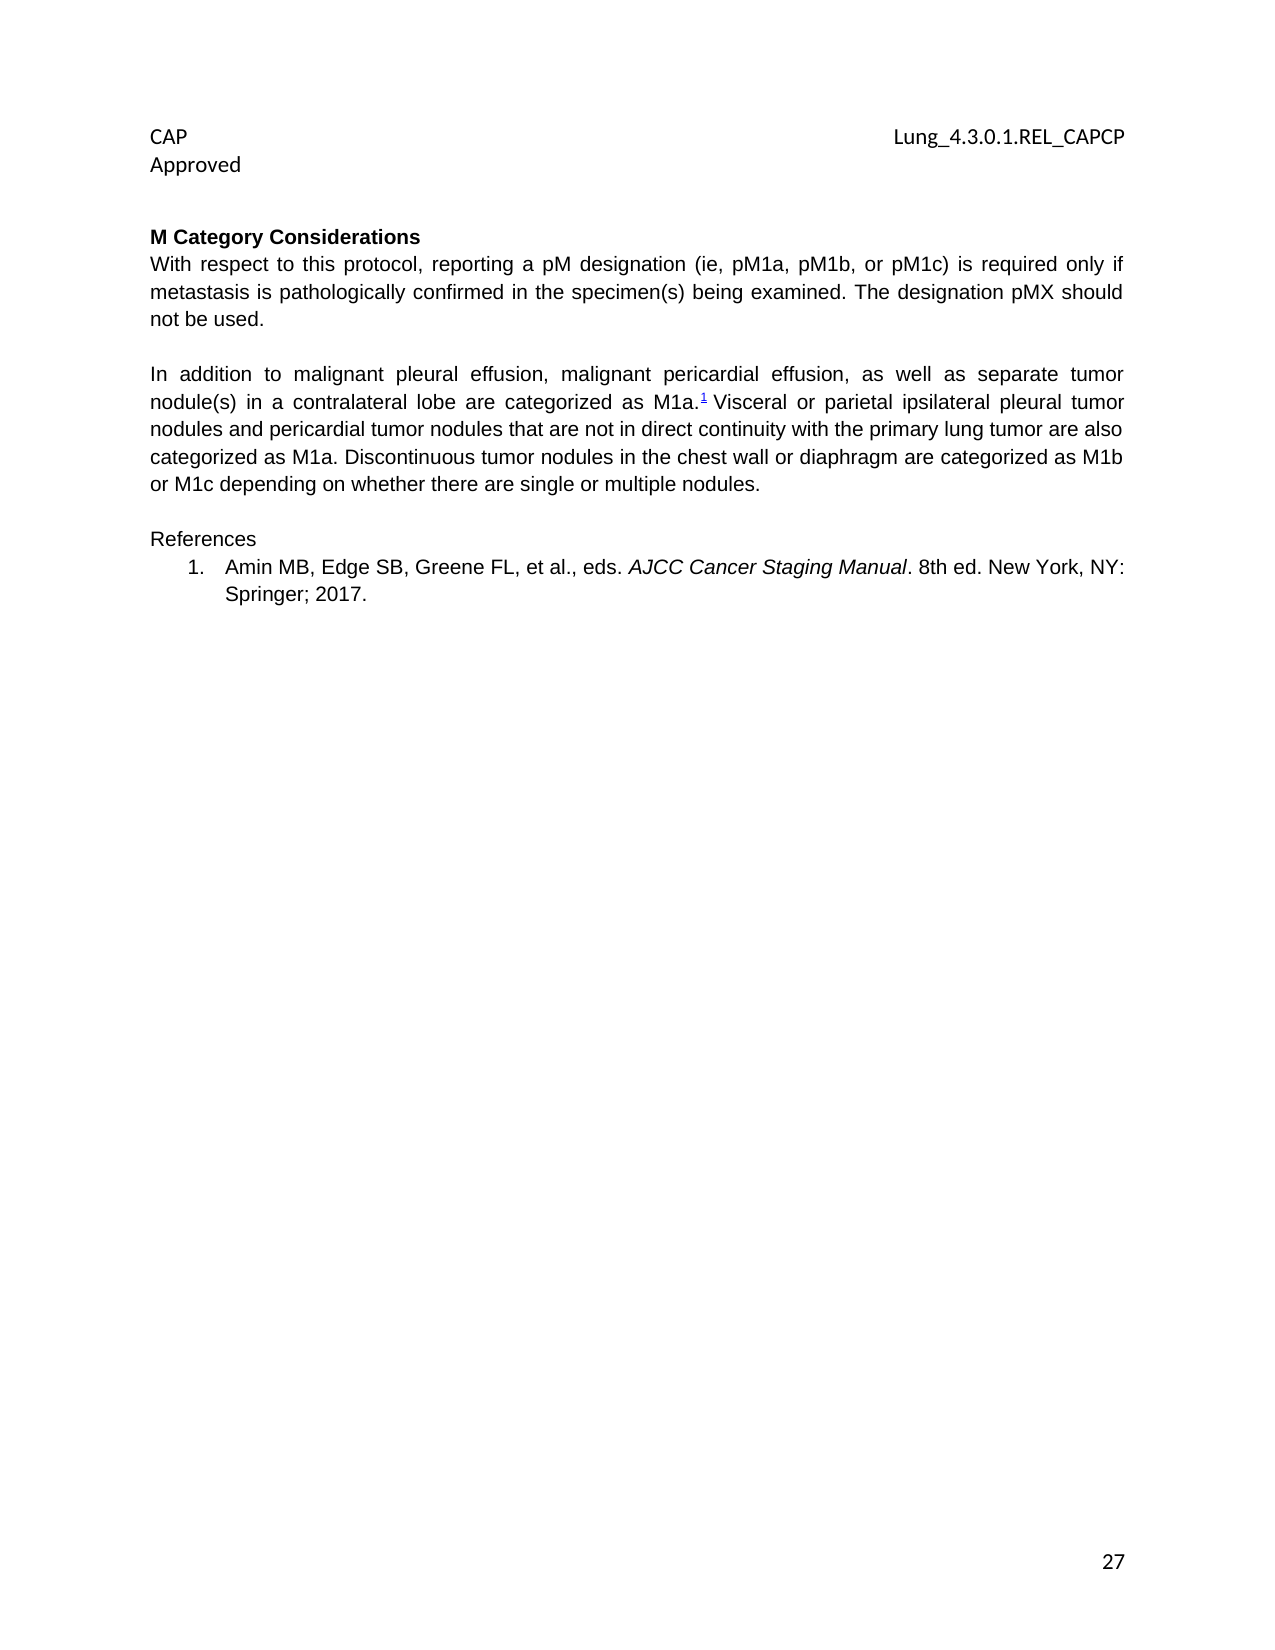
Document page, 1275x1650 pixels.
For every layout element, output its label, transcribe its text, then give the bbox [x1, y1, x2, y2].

text With respect to this protocol, reporting a pM designation (ie, pM1a, pM1b, or pM1c) is required only if metastasis is pathologically confirmed in the specimen(s) being examined. The designation pMX should not be used. [150, 252, 1125, 331]
list Amin MB, Edge SB, Greene FL, et al., eds. AJCC Cancer Staging Manual. 8th ed. New York, NY: Springer; 2017. [187, 555, 1125, 606]
text M Category Considerations [150, 225, 1125, 249]
text In addition to malignant pleural effusion, malignant pericardial effusion, as well as separate tumor nodule(s) in a contralateral lobe are categorized as M1a.1 Visceral or parietal ipsilateral pleural tumor nodules and pericardial tumor nodules that are not in direct continuity with the primary lung tumor are also categorized as M1a. Discontinuous tumor nodules in the chest wall or diaphragm are categorized as M1b or M1c depending on whether there are single or multiple nodules. [150, 362, 1125, 496]
text References [150, 527, 1125, 551]
